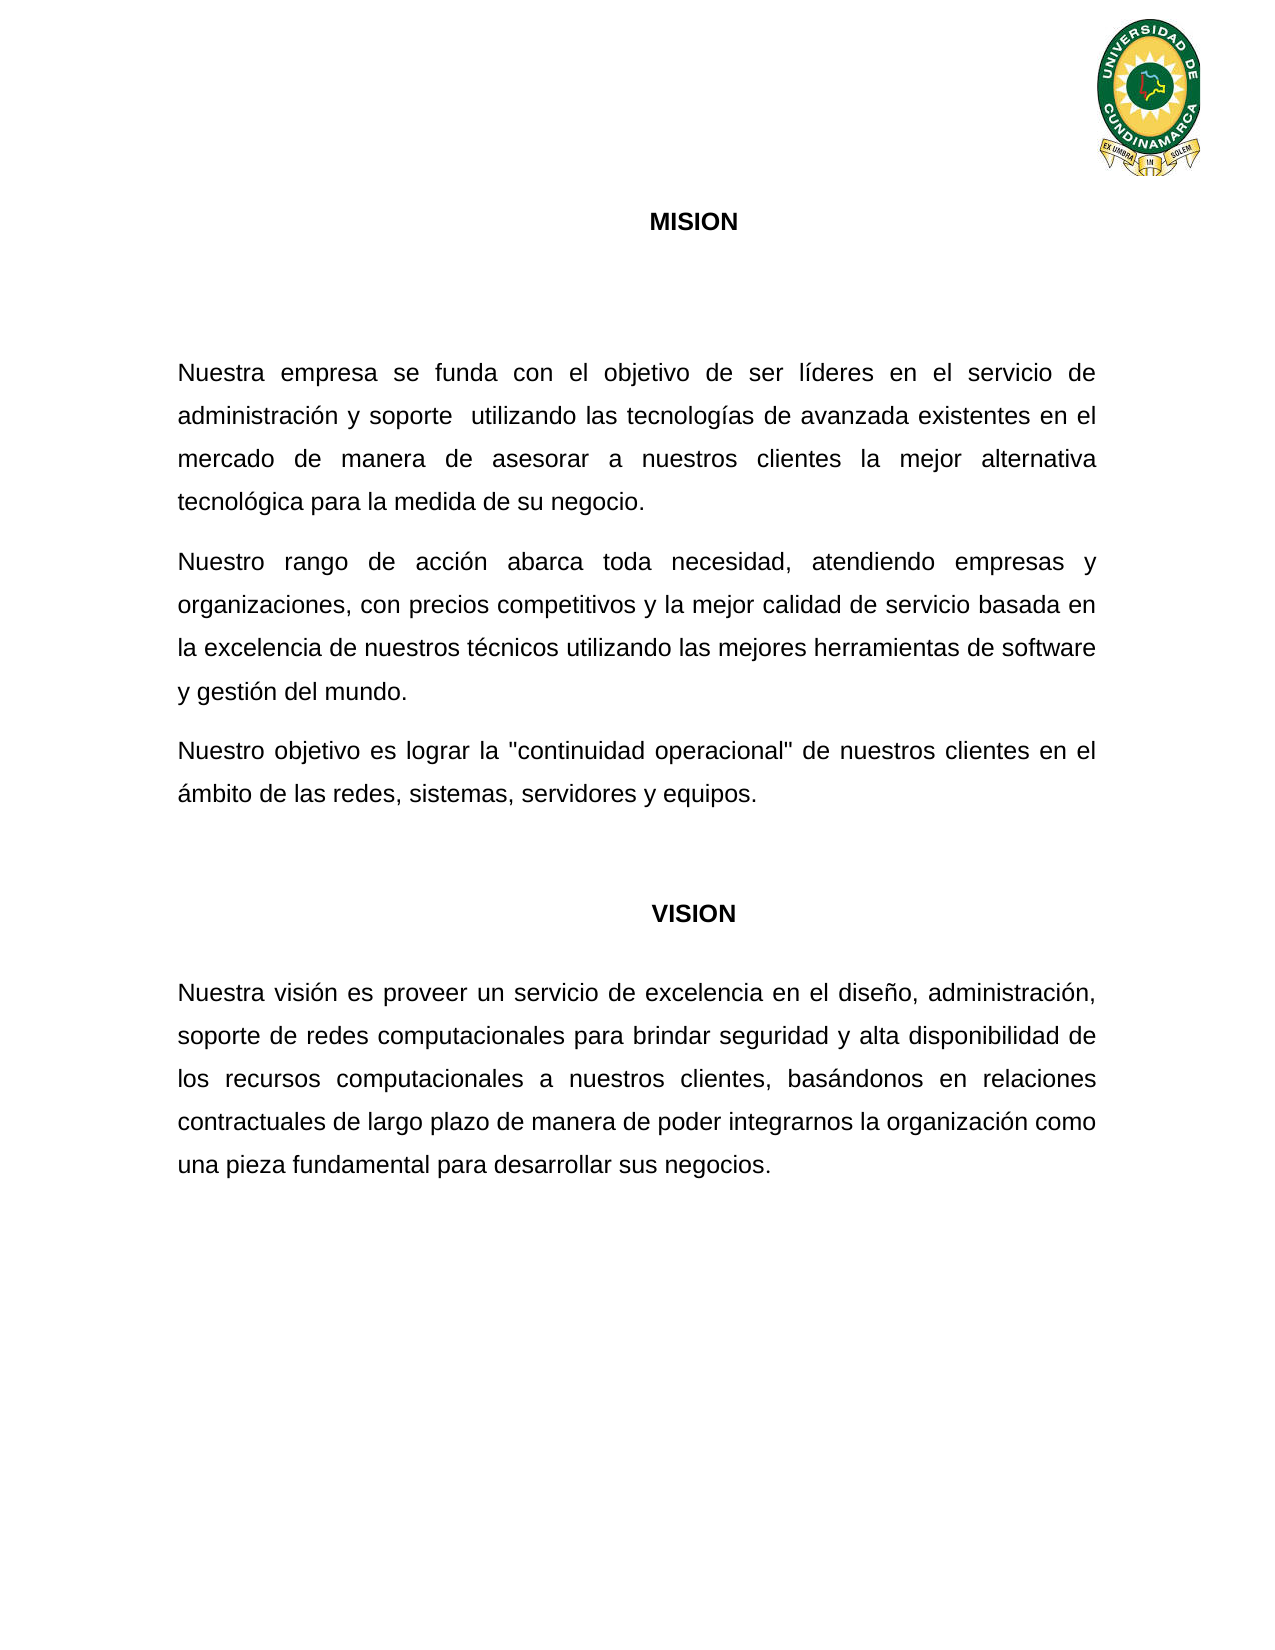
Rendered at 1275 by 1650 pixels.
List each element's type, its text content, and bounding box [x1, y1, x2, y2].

picture [1097, 19, 1201, 176]
text Nuestro objetivo es lograr la "continuidad operacional" de nuestros clientes en el ámbito de las redes, sistemas, servidores y equipos. [177, 736, 1098, 808]
text Nuestra empresa se funda con el objetivo de ser líderes en el servicio de administración y soporte utilizando las tecnologías de avanzada existentes en el mercado de manera de asesorar a nuestros clientes la mejor alternativa tecnológica para la medida de su negocio. [177, 358, 1098, 516]
subtitle MISION [290, 207, 1098, 236]
subtitle VISION [290, 899, 1098, 928]
text Nuestra visión es proveer un servicio de excelencia en el diseño, administración, soporte de redes computacionales para brindar seguridad y alta disponibilidad de los recursos computacionales a nuestros clientes, basándonos en relaciones contractuales de largo plazo de manera de poder integrarnos la organización como una pieza fundamental para desarrollar sus negocios. [177, 978, 1098, 1179]
text Nuestro rango de acción abarca toda necesidad, atendiendo empresas y organizaciones, con precios competitivos y la mejor calidad de servicio basada en la excelencia de nuestros técnicos utilizando las mejores herramientas de software y gestión del mundo. [177, 547, 1098, 705]
